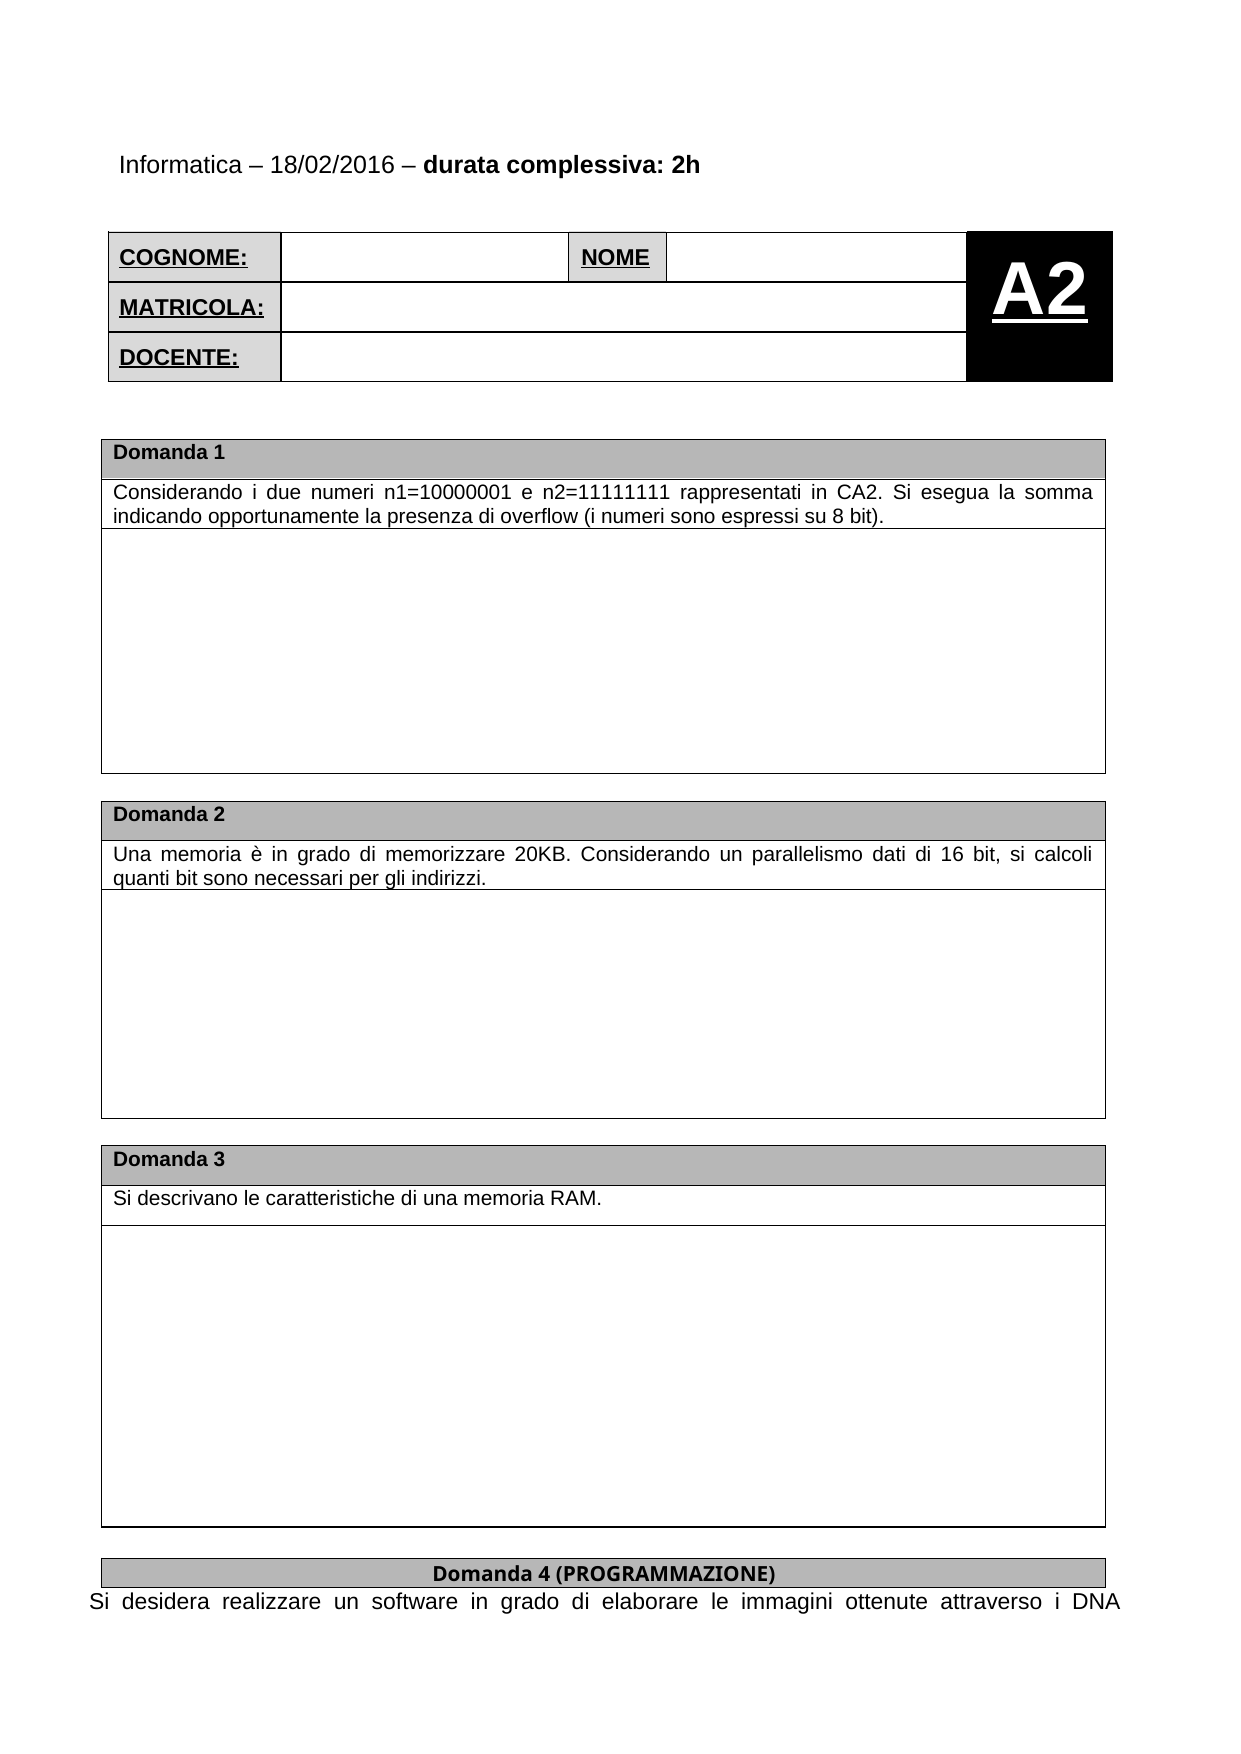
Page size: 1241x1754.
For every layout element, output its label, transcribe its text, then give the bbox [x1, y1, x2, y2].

table_header [667, 233, 966, 281]
table_header [282, 233, 568, 281]
table_cell [102, 1226, 1105, 1526]
table_header NOME [569, 233, 666, 281]
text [89, 1588, 1122, 1614]
table_header COGNOME: [109, 233, 280, 281]
table_cell DOCENTE: [109, 333, 280, 381]
table_header Domanda 4 (PROGRAMMAZIONE) [102, 1559, 1105, 1587]
table_header Domanda 1 [102, 440, 1105, 478]
table_cell [282, 333, 966, 381]
table_cell [102, 529, 1105, 773]
table_header A2 [967, 233, 1112, 381]
table_cell [102, 890, 1105, 1118]
table_cell Una memoria è in grado di memorizzare 20KB. Considerando un parallelismo dati di 16 bit, si calcoli quanti bit sono necessari per gli indirizzi. [102, 841, 1105, 889]
table_cell [282, 283, 966, 331]
table_header Domanda 2 [102, 802, 1105, 840]
table_cell Si descrivano le caratteristiche di una memoria RAM. [102, 1186, 1105, 1224]
table_cell Considerando i due numeri n1=10000001 e n2=11111111 rappresentati in CA2. Si esegua la somma indicando opportunamente la presenza di overflow (i numeri sono espressi su 8 bit). [102, 480, 1105, 527]
table_header Domanda 3 [102, 1146, 1105, 1185]
table_cell MATRICOLA: [109, 283, 280, 331]
